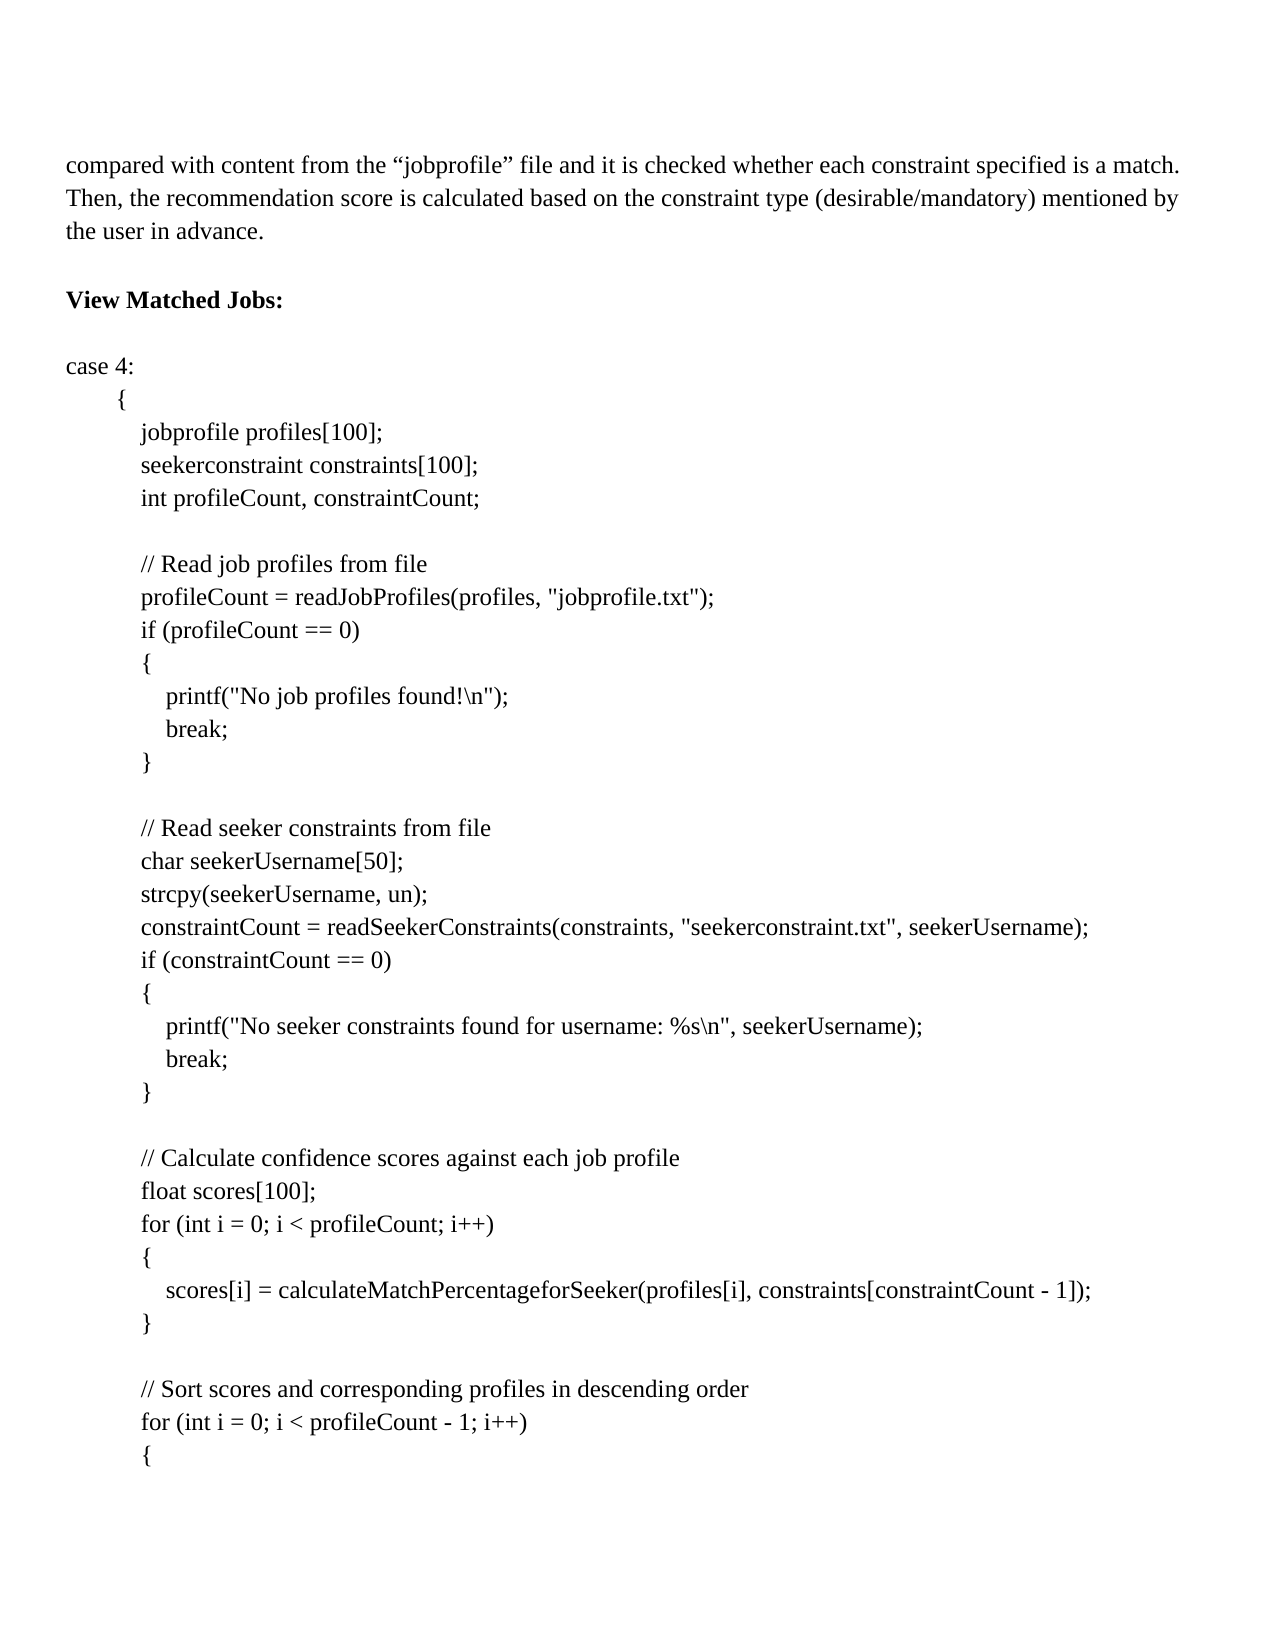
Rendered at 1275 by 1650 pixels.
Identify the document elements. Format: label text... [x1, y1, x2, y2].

text View Matched Jobs: [66, 285, 1209, 313]
text for (int i = 0; i < profileCount; i++) [66, 1209, 1209, 1238]
text profileCount = readJobProfiles(profiles, "jobprofile.txt"); [66, 582, 1209, 611]
text if (profileCount == 0) [66, 615, 1209, 644]
text { [66, 384, 1209, 413]
text printf("No job profiles found!\n"); [66, 681, 1209, 710]
text strcpy(seekerUsername, un); [66, 879, 1209, 908]
text break; [66, 714, 1209, 743]
text { [66, 648, 1209, 677]
text { [66, 1441, 1209, 1469]
text float scores[100]; [66, 1176, 1209, 1205]
text int profileCount, constraintCount; [66, 483, 1209, 512]
text // Read job profiles from file [66, 549, 1209, 578]
text // Calculate confidence scores against each job profile [66, 1143, 1209, 1172]
text constraintCount = readSeekerConstraints(constraints, "seekerconstraint.txt", seekerUsername); [66, 912, 1209, 941]
text jobprofile profiles[100]; [66, 417, 1209, 446]
text scores[i] = calculateMatchPercentageforSeeker(profiles[i], constraints[constraintCount - 1]); [66, 1275, 1209, 1304]
text if (constraintCount == 0) [66, 945, 1209, 974]
text } [66, 1077, 1209, 1106]
text { [66, 978, 1209, 1007]
text char seekerUsername[50]; [66, 846, 1209, 875]
text break; [66, 1044, 1209, 1073]
text // Sort scores and corresponding profiles in descending order [66, 1374, 1209, 1403]
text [66, 150, 1209, 245]
text } [66, 747, 1209, 776]
text // Read seeker constraints from file [66, 813, 1209, 842]
text case 4: [66, 351, 1209, 379]
text { [66, 1242, 1209, 1271]
text printf("No seeker constraints found for username: %s\n", seekerUsername); [66, 1011, 1209, 1040]
text } [66, 1308, 1209, 1337]
text for (int i = 0; i < profileCount - 1; i++) [66, 1407, 1209, 1436]
text seekerconstraint constraints[100]; [66, 450, 1209, 479]
